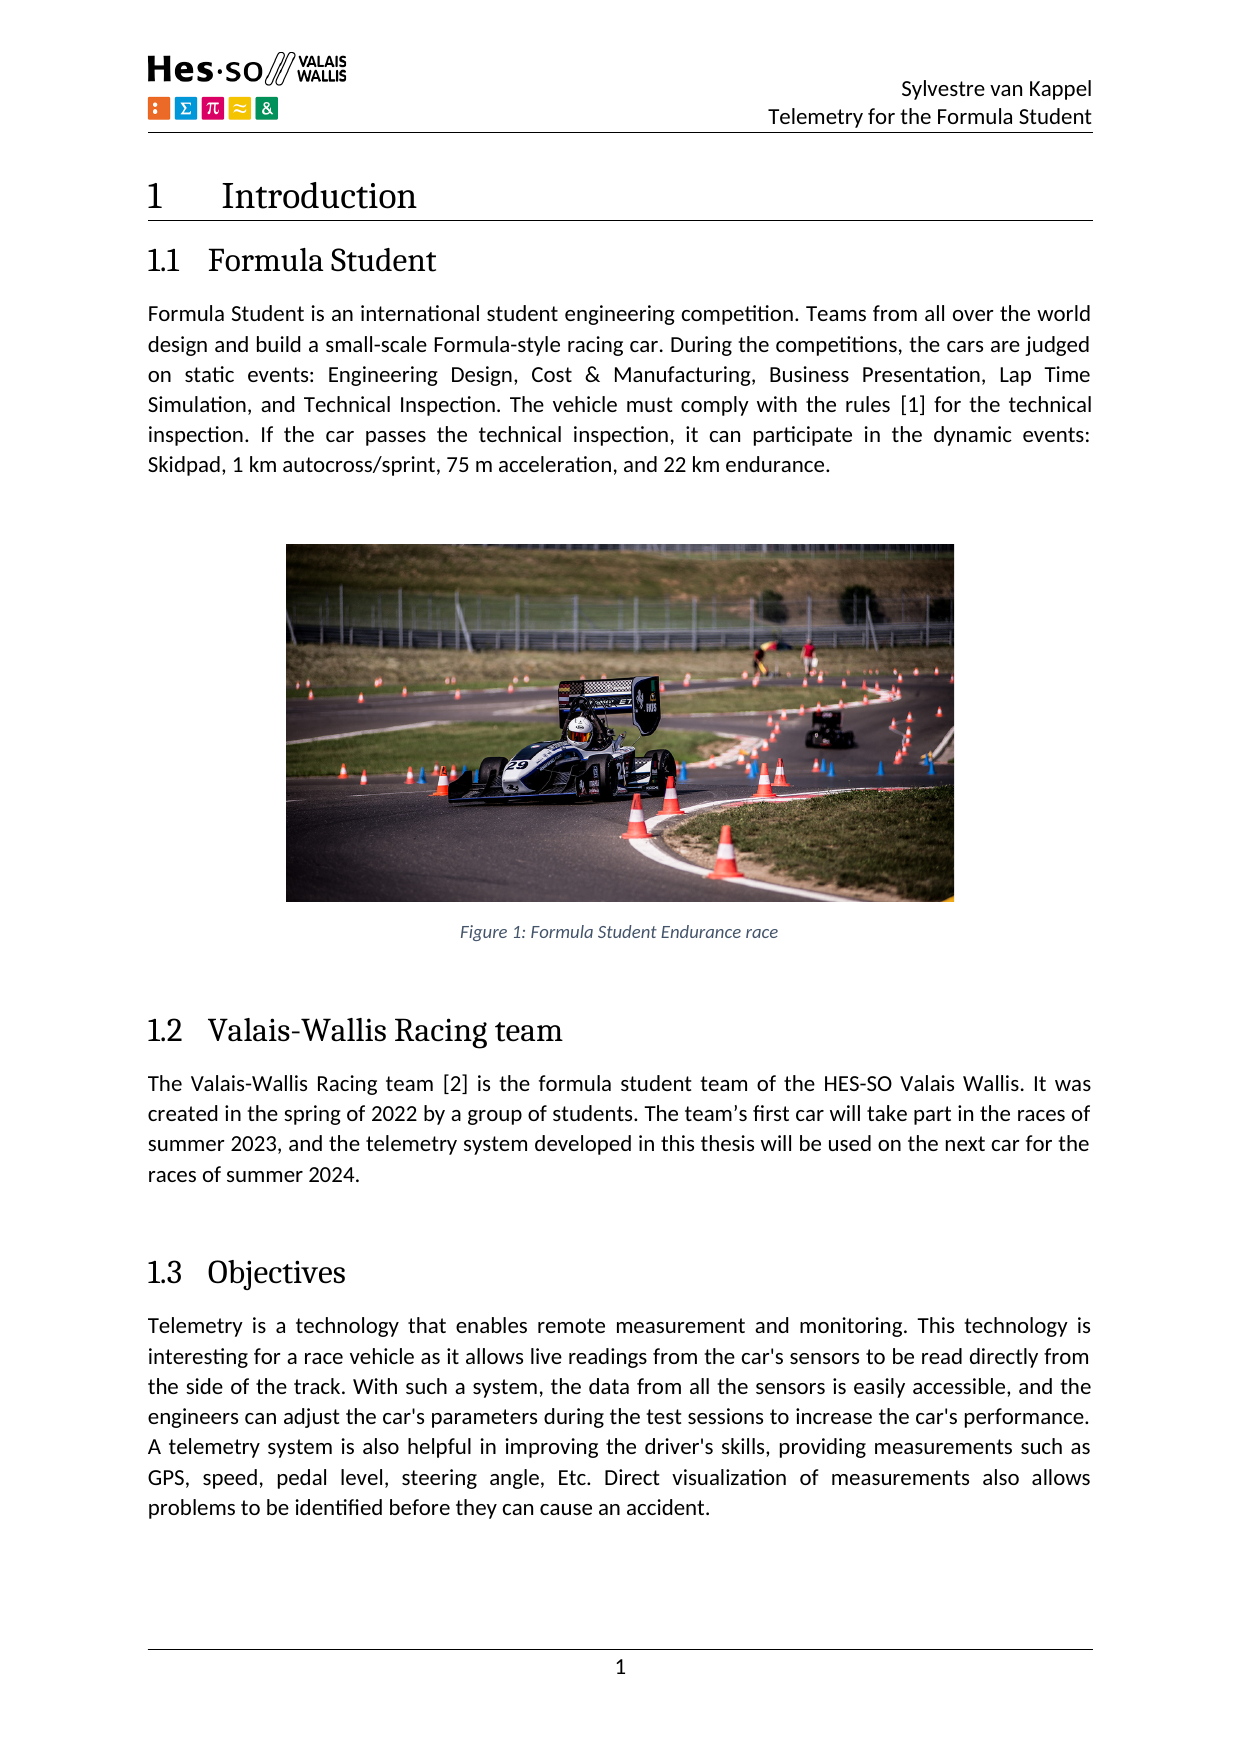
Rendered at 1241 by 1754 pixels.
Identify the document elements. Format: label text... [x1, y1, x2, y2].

subtitle Formula Student [148, 241, 1093, 280]
picture [147, 52, 347, 120]
text Formula Student is an international student engineering competition. Teams from all over the world design and build a small-scale Formula-style racing car. During the competitions, the cars are judged on static events: Engineering Design, Cost & Manufacturing, Business Presentation, Lap Time Simulation, and Technical Inspection. The vehicle must comply with the rules [1] for the technical inspection. If the car passes the technical inspection, it can participate in the dynamic events: Skidpad, 1 km autocross/sprint, 75 m acceleration, and 22 km endurance. [148, 299, 1093, 478]
subtitle Objectives [148, 1253, 1093, 1292]
subtitle Introduction [148, 175, 1093, 220]
text Telemetry is a technology that enables remote measurement and monitoring. This technology is interesting for a race vehicle as it allows live readings from the car's sensors to be read directly from the side of the track. With such a system, the data from all the sensors is easily accessible, and the engineers can adjust the car's parameters during the test sessions to increase the car's performance. A telemetry system is also helpful in improving the driver's skills, providing measurements such as GPS, speed, pedal level, steering angle, Etc. Direct visualization of measurements also allows problems to be identified before they can cause an accident. [148, 1312, 1093, 1521]
picture [286, 544, 955, 902]
subtitle The Valais-Wallis Racing team [2] is the formula student team of the HES-SO Valais Wallis. It was created in the spring of 2022 by a group of students. The team’s first car will take part in the races of summer 2023, and the telemetry system developed in this thesis will be used on the next car for the races of summer 2024. [148, 1069, 1093, 1188]
text Figure 1: Formula Student Endurance race [148, 921, 1093, 943]
subtitle Valais-Wallis Racing team [148, 1011, 1093, 1049]
